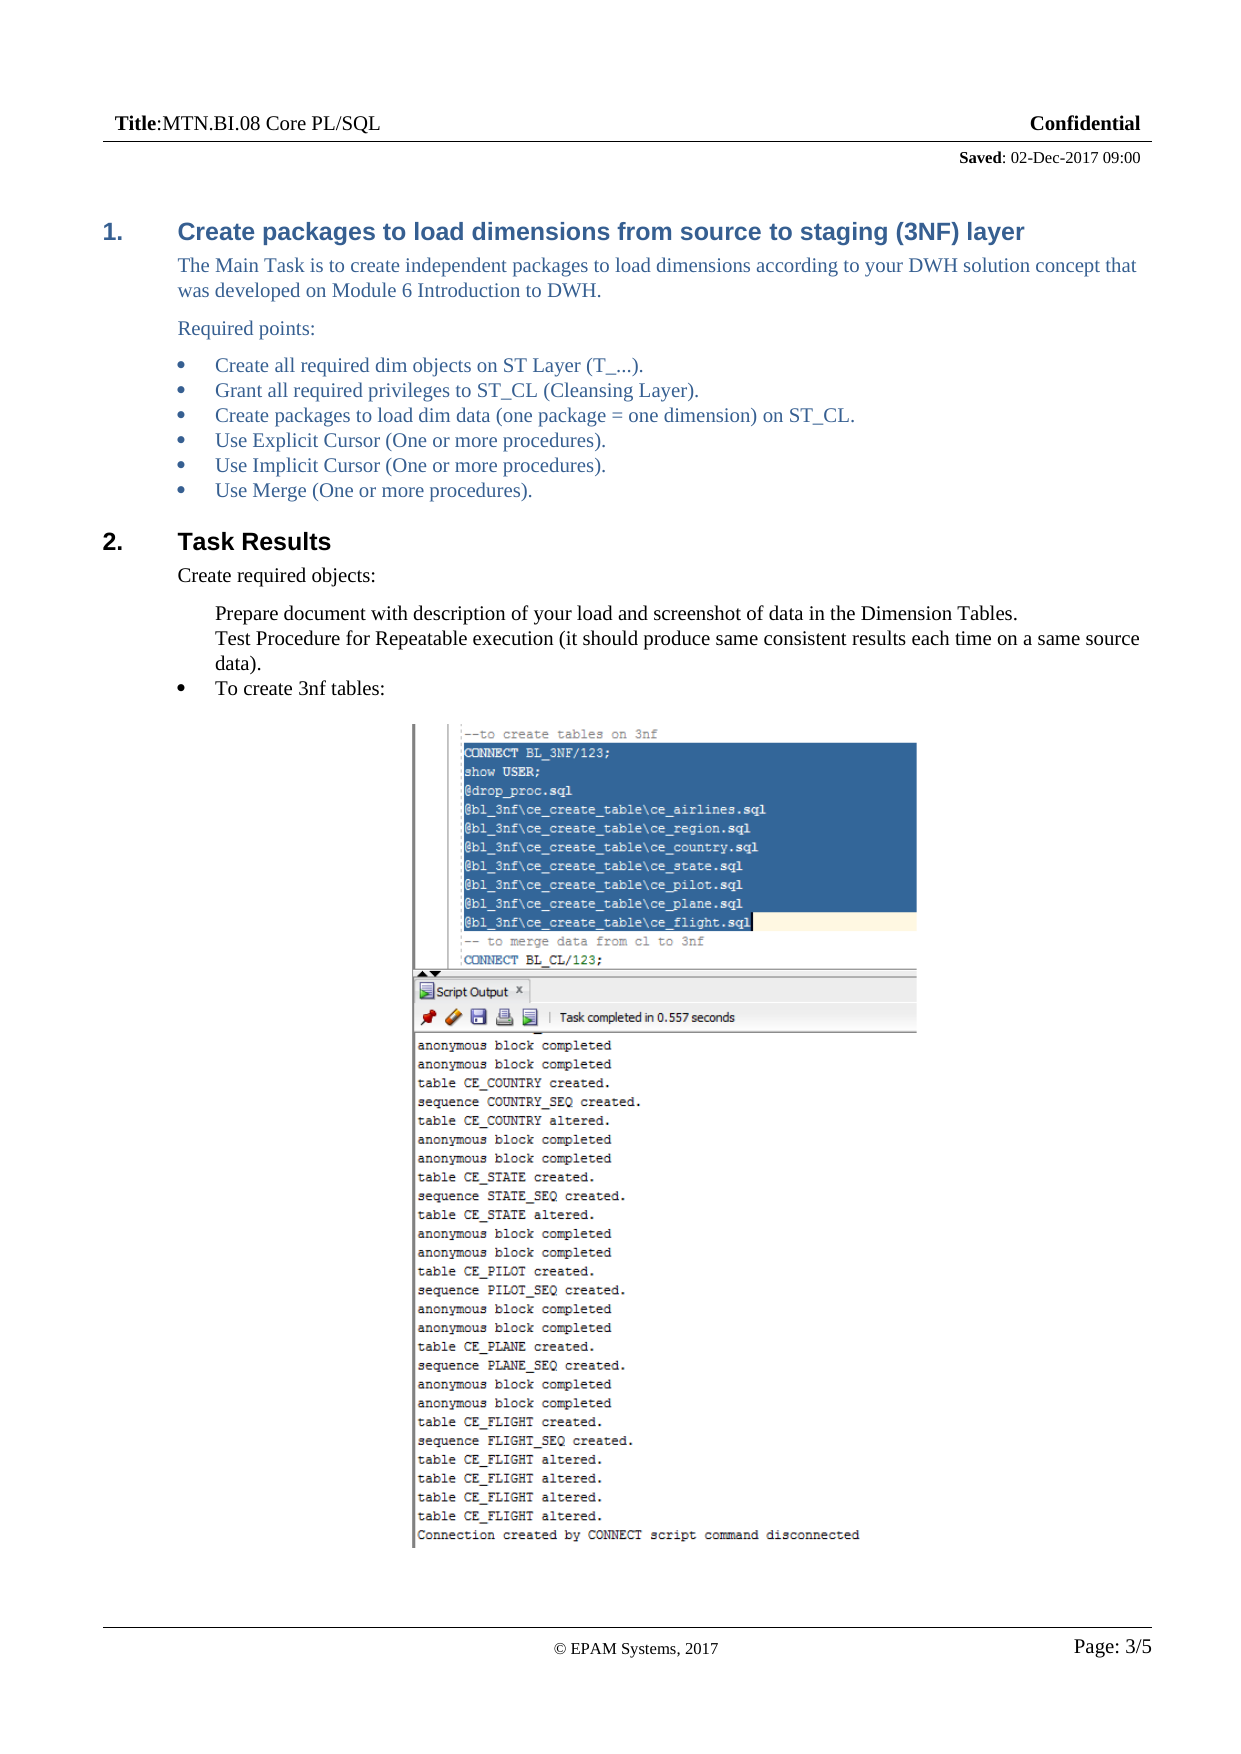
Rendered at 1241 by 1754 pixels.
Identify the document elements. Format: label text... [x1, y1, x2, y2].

text Create required objects: [177, 562, 1152, 587]
list Use Merge (One or more procedures). [177, 477, 1152, 502]
text Required points: [177, 315, 1152, 340]
list Create packages to load dim data (one package = one dimension) on ST_CL. [177, 402, 1152, 427]
text The Main Task is to create independent packages to load dimensions according to your DWH solution concept that was developed on Module 6 Introduction to DWH. [177, 252, 1152, 302]
list Use Implicit Cursor (One or more procedures). [177, 452, 1152, 477]
list To create 3nf tables: [177, 675, 1152, 700]
list Grant all required privileges to ST_CL (Cleansing Layer). [177, 377, 1152, 402]
subtitle Task Results [102, 527, 1152, 556]
list Use Explicit Cursor (One or more procedures). [177, 427, 1152, 452]
list Test Procedure for Repeatable execution (it should produce same consistent results each time on a same source data). [215, 625, 1152, 675]
list Prepare document with description of your load and screenshot of data in the Dimension Tables. [215, 600, 1152, 625]
list Create all required dim objects on ST Layer (T_...). [177, 352, 1152, 377]
picture [412, 724, 917, 1548]
subtitle Create packages to load dimensions from source to staging (3NF) layer [102, 217, 1152, 246]
